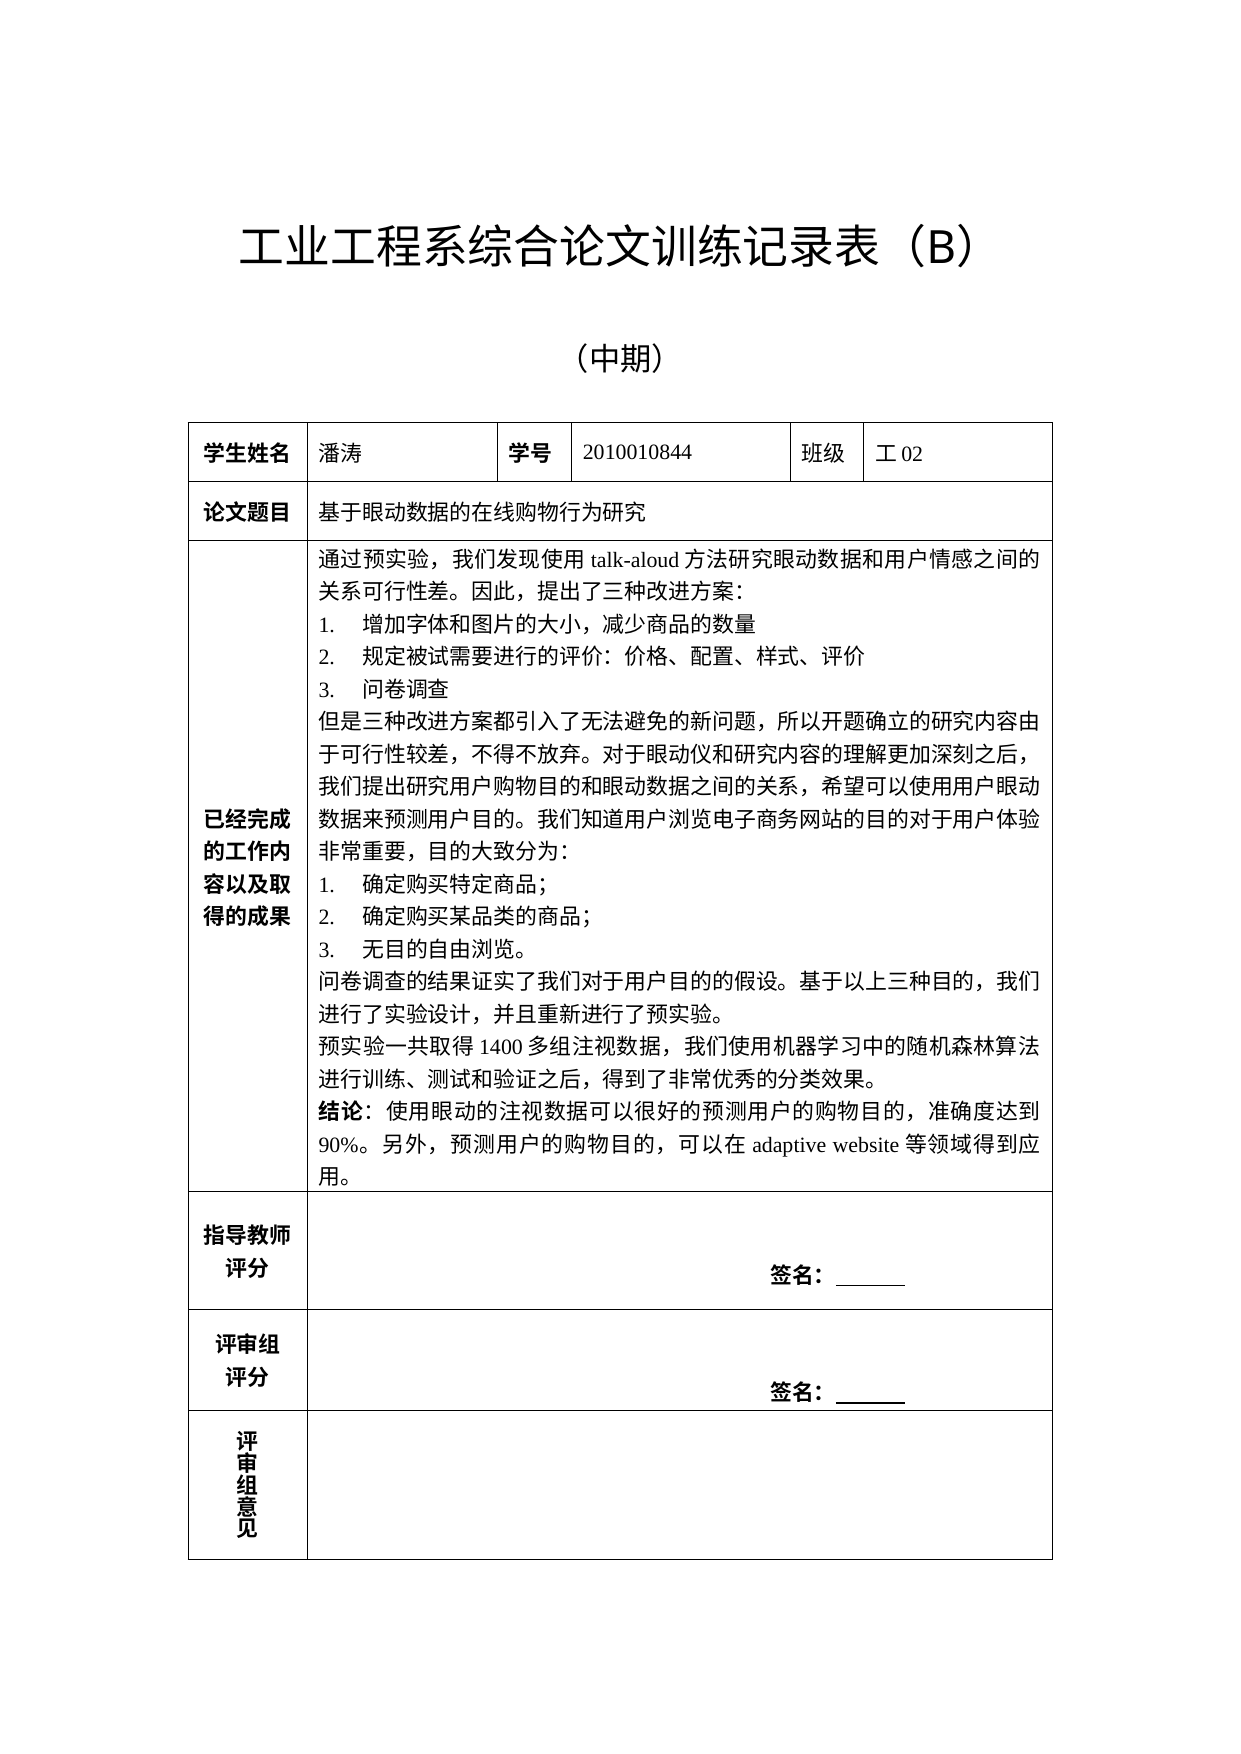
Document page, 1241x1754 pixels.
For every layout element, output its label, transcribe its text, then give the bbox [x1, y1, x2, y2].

table_header 潘涛 [308, 423, 497, 481]
table_header 学生姓名 [189, 423, 307, 481]
table_cell [308, 1411, 1052, 1558]
table_cell 指导教师 评分 [189, 1192, 307, 1308]
table_header 工02 [864, 423, 1052, 481]
table_cell 基于眼动数据的在线购物行为研究 [308, 482, 1052, 540]
table_header 学号 [498, 423, 571, 481]
table_cell 签名： [308, 1310, 1052, 1410]
table_cell 通过预实验，我们发现使用talk-aloud方法研究眼动数据和用户情感之间的关系可行性差。因此，提出了三种改进方案： 增加字体和图片的大小，减少商品的数量 规定被试需要进行的评价：价格、配置、样式、评价 问卷调查 但是三种改进方案都引入了无法避免的新问题，所以开题确立的研究内容由于可行性较差，不得不放弃。对于眼动仪和研究内容的理解更加深刻之后，我们提出研究用户购物目的和眼动数据之间的关系，希望可以使用用户眼动数据来预测用户目的。我们知道用户浏览电子商务网站的目的对于用户体验非常重要，目的大致分为： 确定购买特定商品； 确定购买某品类的商品； 无目的自由浏览。 问卷调查的结果证实了我们对于用户目的的假设。基于以上三种目的，我们进行了实验设计，并且重新进行了预实验。 预实验一共取得1400多组注视数据，我们使用机器学习中的随机森林算法进行训练、测试和验证之后，得到了非常优秀的分类效果。 结论：使用眼动的注视数据可以很好的预测用户的购物目的，准确度达到90%。另外，预测用户的购物目的，可以在adaptive website等领域得到应用。 [308, 541, 1052, 1191]
table_header 班级 [791, 423, 863, 481]
text 工业工程系综合论文训练记录表（B） [187, 194, 1053, 292]
table_cell 评审组 评分 [189, 1310, 307, 1410]
table_cell 已经完成的工作内容以及取得的成果 [189, 541, 307, 1191]
table_header 2010010844 [572, 423, 790, 481]
text （中期） [187, 324, 1053, 389]
table_cell 签名： [308, 1192, 1052, 1308]
table_cell 论文题目 [189, 482, 307, 540]
table_cell 评审组意见 [189, 1411, 307, 1558]
